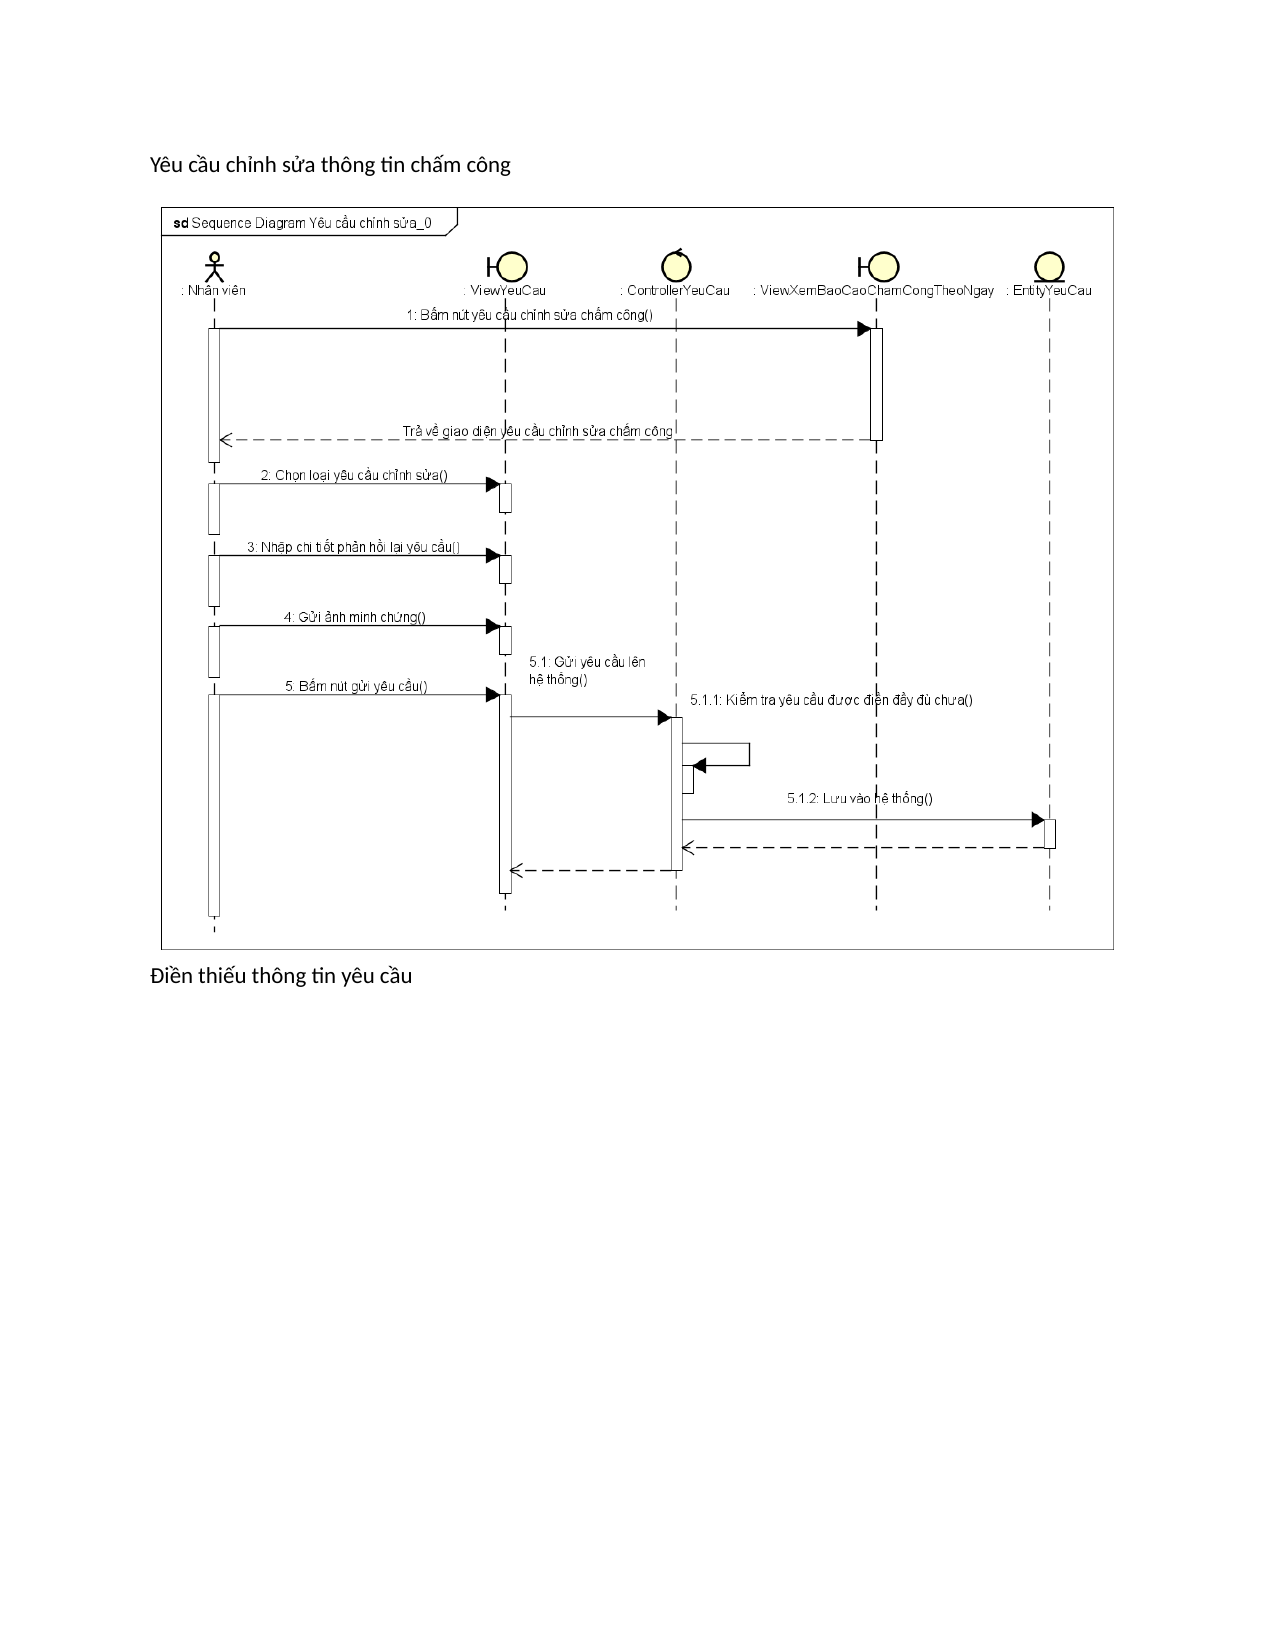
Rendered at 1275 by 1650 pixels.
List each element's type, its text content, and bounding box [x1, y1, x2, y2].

text Yêu cầu chỉnh sửa thông tin chấm công [150, 150, 1125, 178]
picture [150, 196, 1124, 960]
